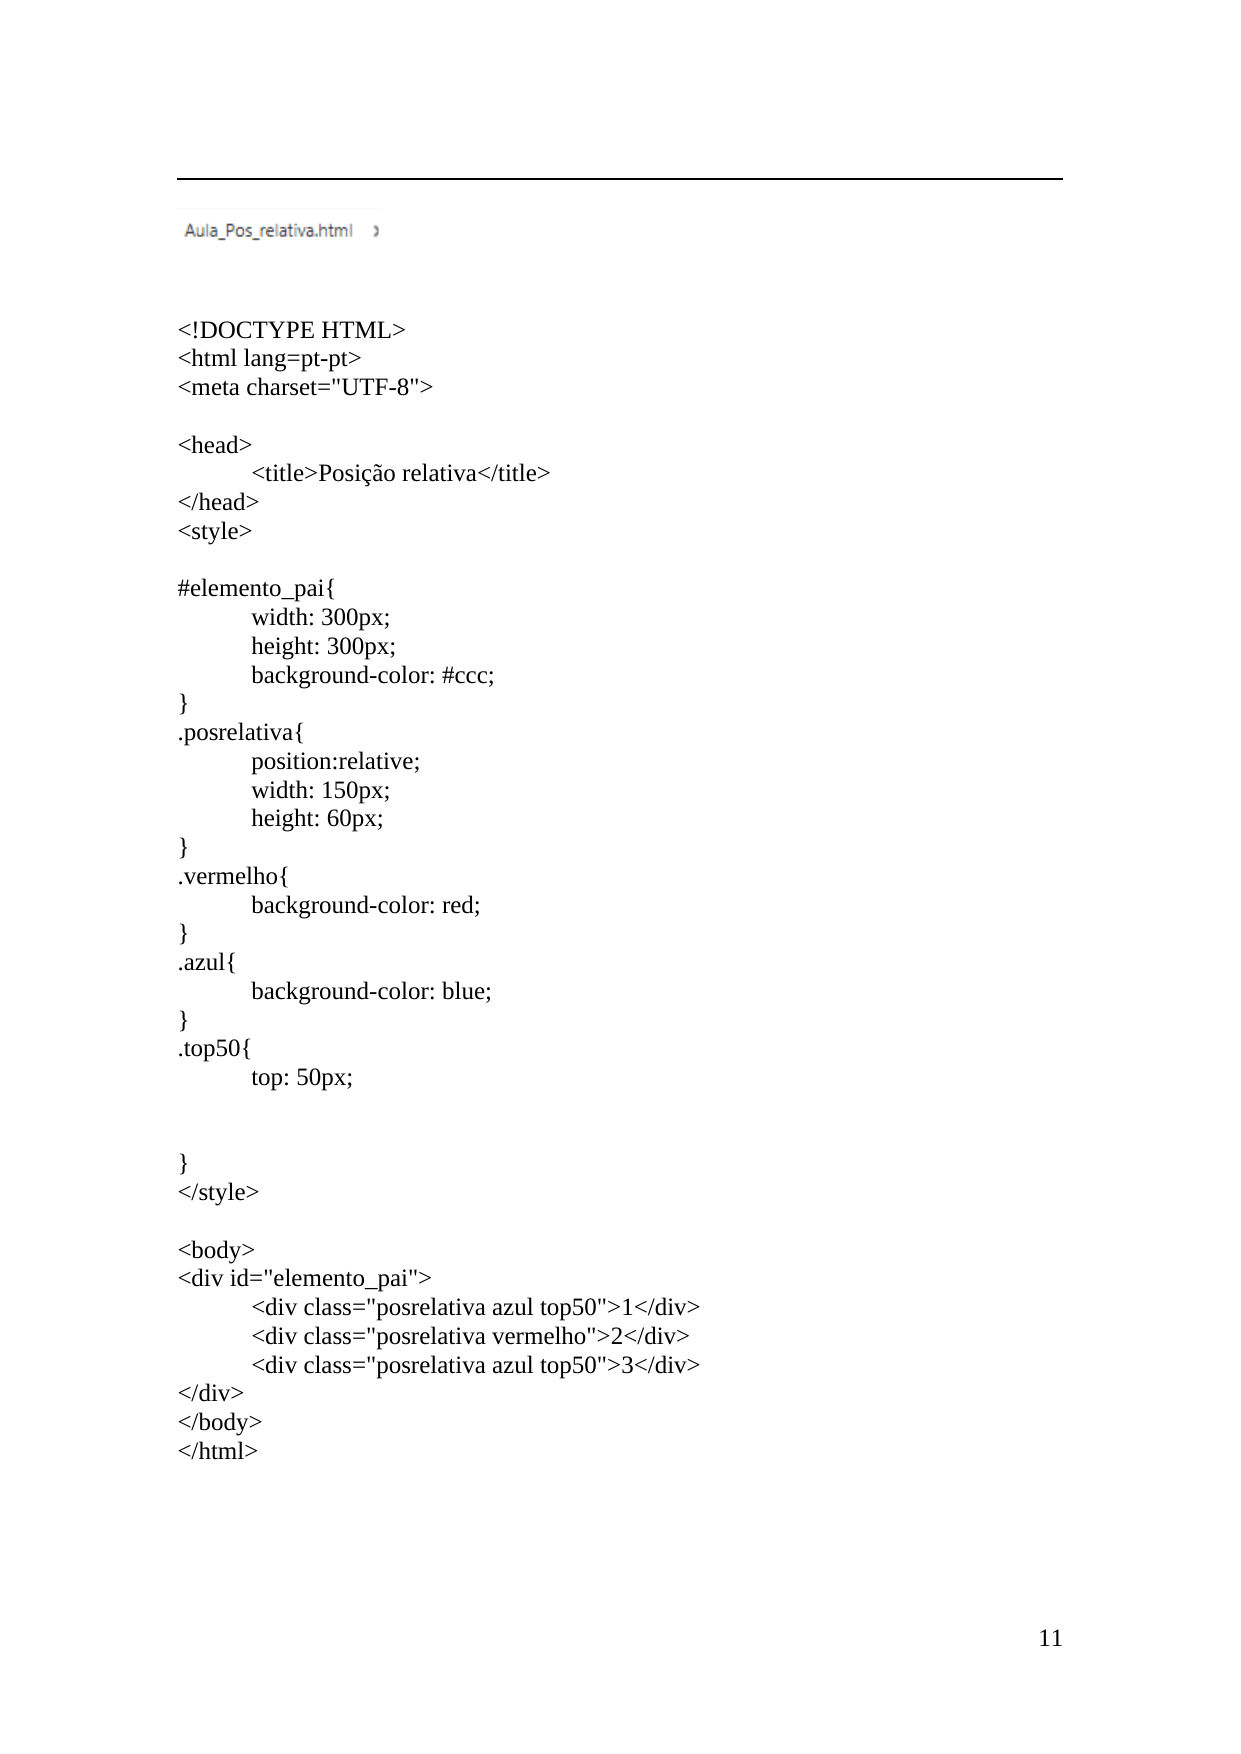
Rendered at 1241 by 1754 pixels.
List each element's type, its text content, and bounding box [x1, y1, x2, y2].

text </style> [177, 1177, 1063, 1206]
text <html lang=pt-pt> [177, 343, 1063, 372]
picture [177, 208, 379, 258]
text height: 60px; [177, 803, 1063, 832]
text <style> [177, 516, 1063, 545]
text <head> [177, 430, 1063, 458]
text background-color: #ccc; [177, 660, 1063, 688]
text <body> [177, 1235, 1063, 1263]
text </head> [177, 487, 1063, 516]
text .azul{ [177, 947, 1063, 976]
text #elemento_pai{ [177, 573, 1063, 602]
text height: 300px; [177, 631, 1063, 660]
text background-color: red; [177, 890, 1063, 918]
text <div class="posrelativa azul top50">1</div> [177, 1292, 1063, 1321]
text <meta charset="UTF-8"> [177, 372, 1063, 401]
text <div id="elemento_pai"> [177, 1263, 1063, 1292]
text </html> [177, 1436, 1063, 1465]
text width: 150px; [177, 775, 1063, 803]
text .vermelho{ [177, 861, 1063, 890]
text position:relative; [177, 746, 1063, 775]
text } [177, 1005, 1063, 1033]
text <div class="posrelativa azul top50">3</div> [177, 1350, 1063, 1378]
text </body> [177, 1407, 1063, 1436]
text top: 50px; [177, 1062, 1063, 1091]
text .top50{ [177, 1033, 1063, 1062]
text <title>Posição relativa</title> [177, 458, 1063, 487]
text } [177, 688, 1063, 717]
text width: 300px; [177, 602, 1063, 631]
text } [177, 918, 1063, 947]
text <!DOCTYPE HTML> [177, 315, 1063, 343]
text } [177, 832, 1063, 861]
text <div class="posrelativa vermelho">2</div> [177, 1321, 1063, 1350]
text } [177, 1148, 1063, 1177]
text background-color: blue; [177, 976, 1063, 1005]
text </div> [177, 1378, 1063, 1407]
text .posrelativa{ [177, 717, 1063, 746]
